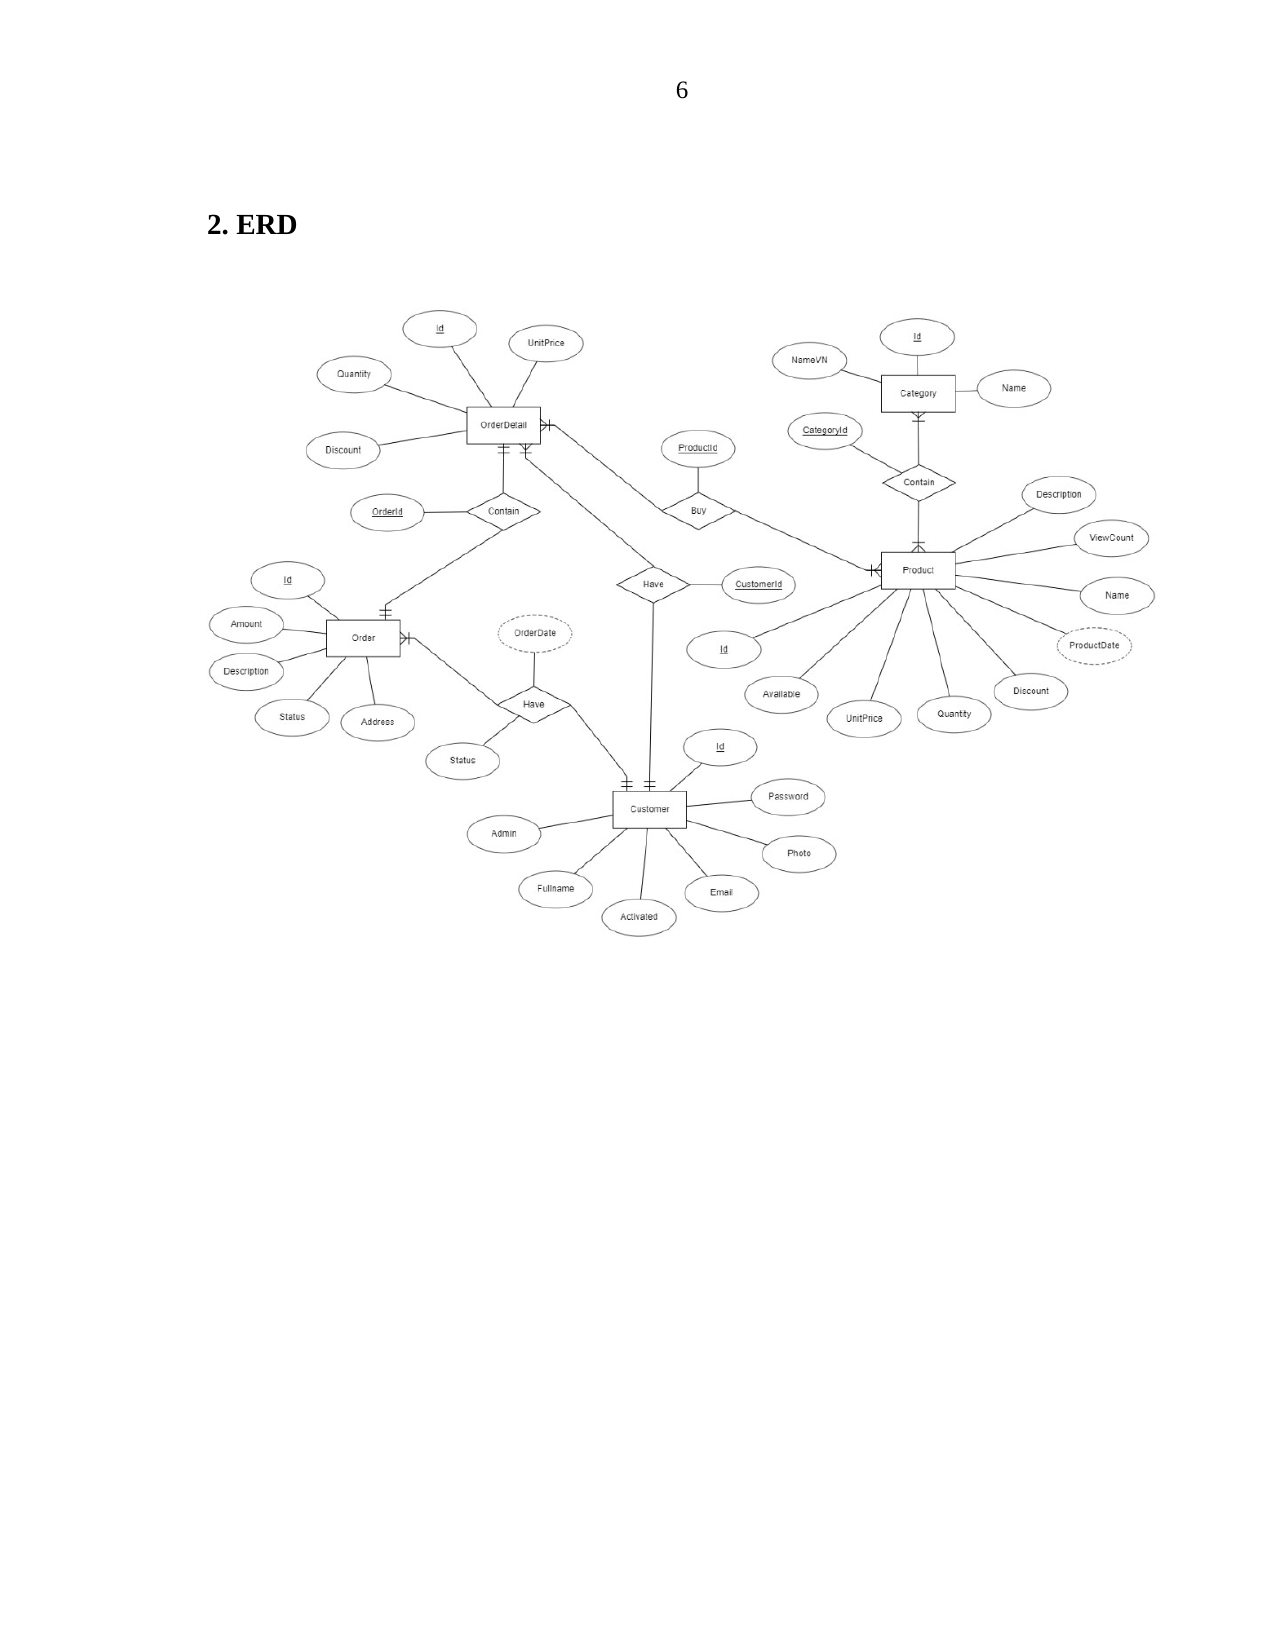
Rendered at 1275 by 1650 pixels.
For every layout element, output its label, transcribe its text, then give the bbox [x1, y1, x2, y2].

picture [206, 307, 1157, 938]
text 2. ERD [207, 207, 1157, 240]
